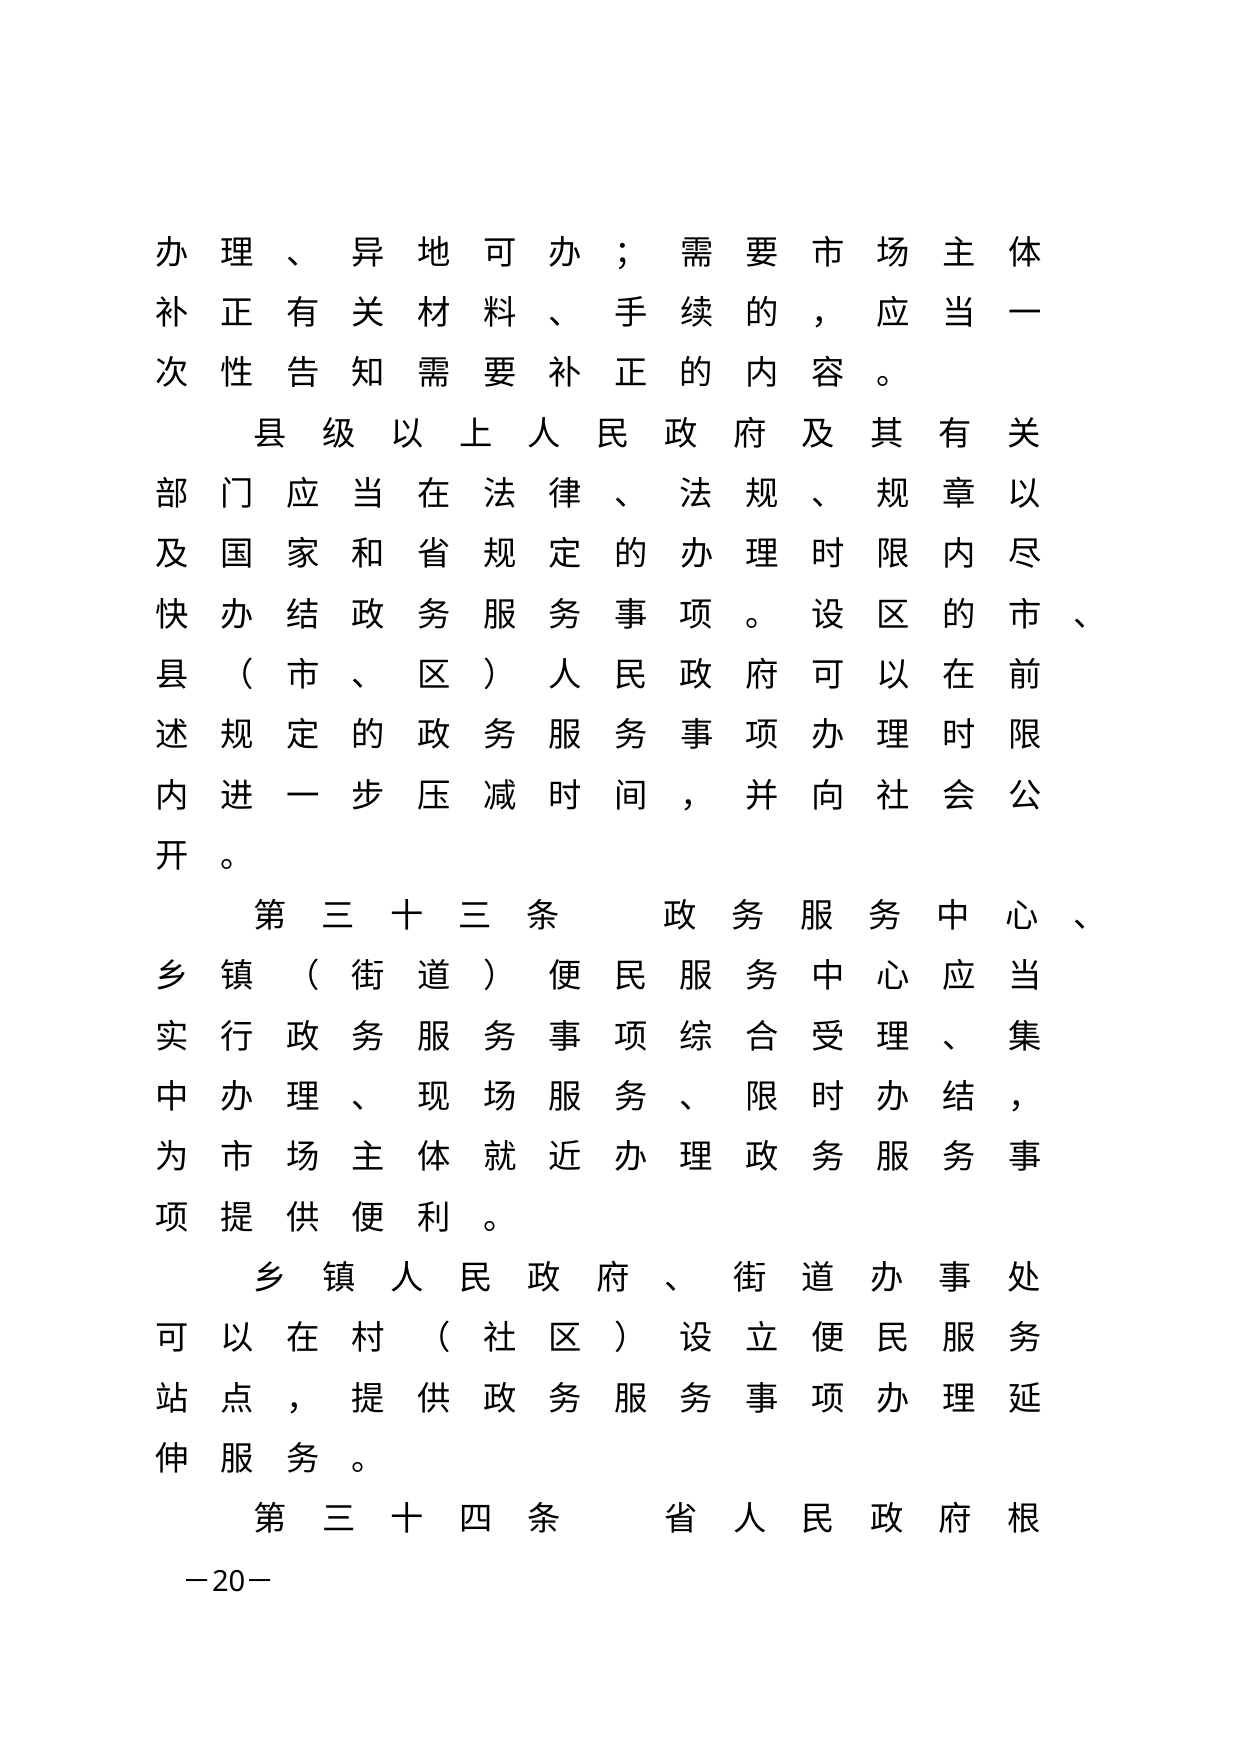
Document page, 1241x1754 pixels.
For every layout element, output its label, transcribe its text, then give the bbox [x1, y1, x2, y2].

text 第三十三条 政务服务中心、乡镇（街道）便民服务中心应当实行政务服务事项综合受理、集中办理、现场服务、限时办结，为市场主体就近办理政务服务事项提供便利。 [155, 883, 1073, 1245]
text 乡镇人民政府、街道办事处可以在村（社区）设立便民服务站点，提供政务服务事项办理延伸服务。 [155, 1245, 1073, 1486]
text 县级以上人民政府及其有关部门应当在法律、法规、规章以及国家和省规定的办理时限内尽快办结政务服务事项。设区的市、县（市、区）人民政府可以在前述规定的政务服务事项办理时限内进一步压减时间，并向社会公开。 [155, 400, 1073, 883]
